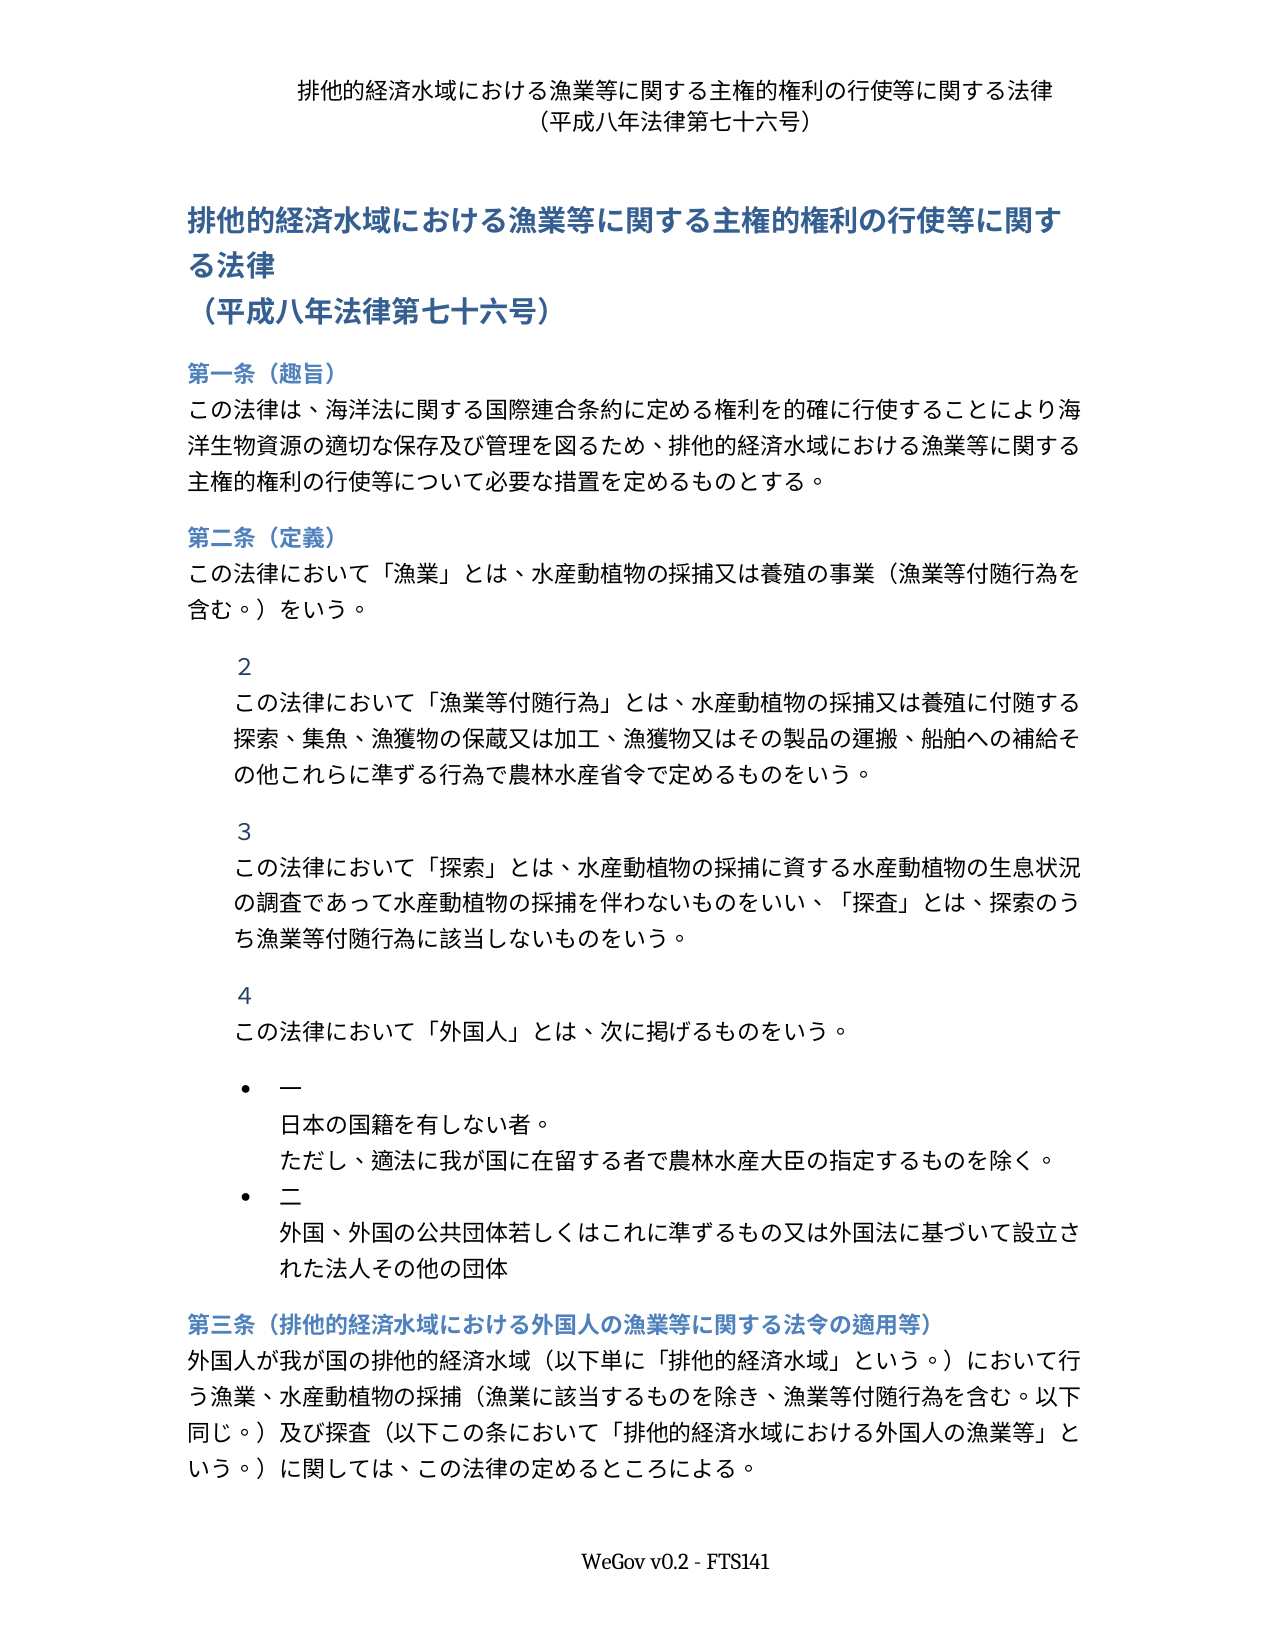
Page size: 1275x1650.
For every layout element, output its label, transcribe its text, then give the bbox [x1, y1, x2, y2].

text 外国人が我が国の排他的経済水域（以下単に「排他的経済水域」という。）において行う漁業、水産動植物の採捕（漁業に該当するものを除き、漁業等付随行為を含む。以下同じ。）及び探査（以下この条において「排他的経済水域における外国人の漁業等」という。）に関しては、この法律の定めるところによる。 [187, 1345, 1087, 1484]
text この法律において「漁業」とは、水産動植物の採捕又は養殖の事業（漁業等付随行為を含む。）をいう。 [187, 558, 1087, 625]
text この法律は、海洋法に関する国際連合条約に定める権利を的確に行使することにより海洋生物資源の適切な保存及び管理を図るため、排他的経済水域における漁業等に関する主権的権利の行使等について必要な措置を定めるものとする。 [187, 394, 1087, 497]
text この法律において「外国人」とは、次に掲げるものをいう。 [233, 1016, 1087, 1047]
subtitle ２ [233, 651, 1087, 682]
subtitle 第三条（排他的経済水域における外国人の漁業等に関する法令の適用等） [187, 1309, 1087, 1341]
text この法律において「漁業等付随行為」とは、水産動植物の採捕又は養殖に付随する探索、集魚、漁獲物の保蔵又は加工、漁獲物又はその製品の運搬、船舶への補給その他これらに準ずる行為で農林水産省令で定めるものをいう。 [233, 687, 1087, 790]
subtitle 排他的経済水域における漁業等に関する主権的権利の行使等に関する法律 （平成八年法律第七十六号） [187, 200, 1087, 331]
subtitle ４ [233, 980, 1087, 1011]
list 二 外国、外国の公共団体若しくはこれに準ずるもの又は外国法に基づいて設立された法人その他の団体 [242, 1181, 1087, 1284]
subtitle 第一条（趣旨） [187, 358, 1087, 389]
list 一 日本の国籍を有しない者。 ただし、適法に我が国に在留する者で農林水産大臣の指定するものを除く。 [242, 1073, 1087, 1176]
text この法律において「探索」とは、水産動植物の採捕に資する水産動植物の生息状況の調査であって水産動植物の採捕を伴わないものをいい、「探査」とは、探索のうち漁業等付随行為に該当しないものをいう。 [233, 851, 1087, 954]
subtitle ３ [233, 816, 1087, 847]
subtitle 第二条（定義） [187, 522, 1087, 553]
